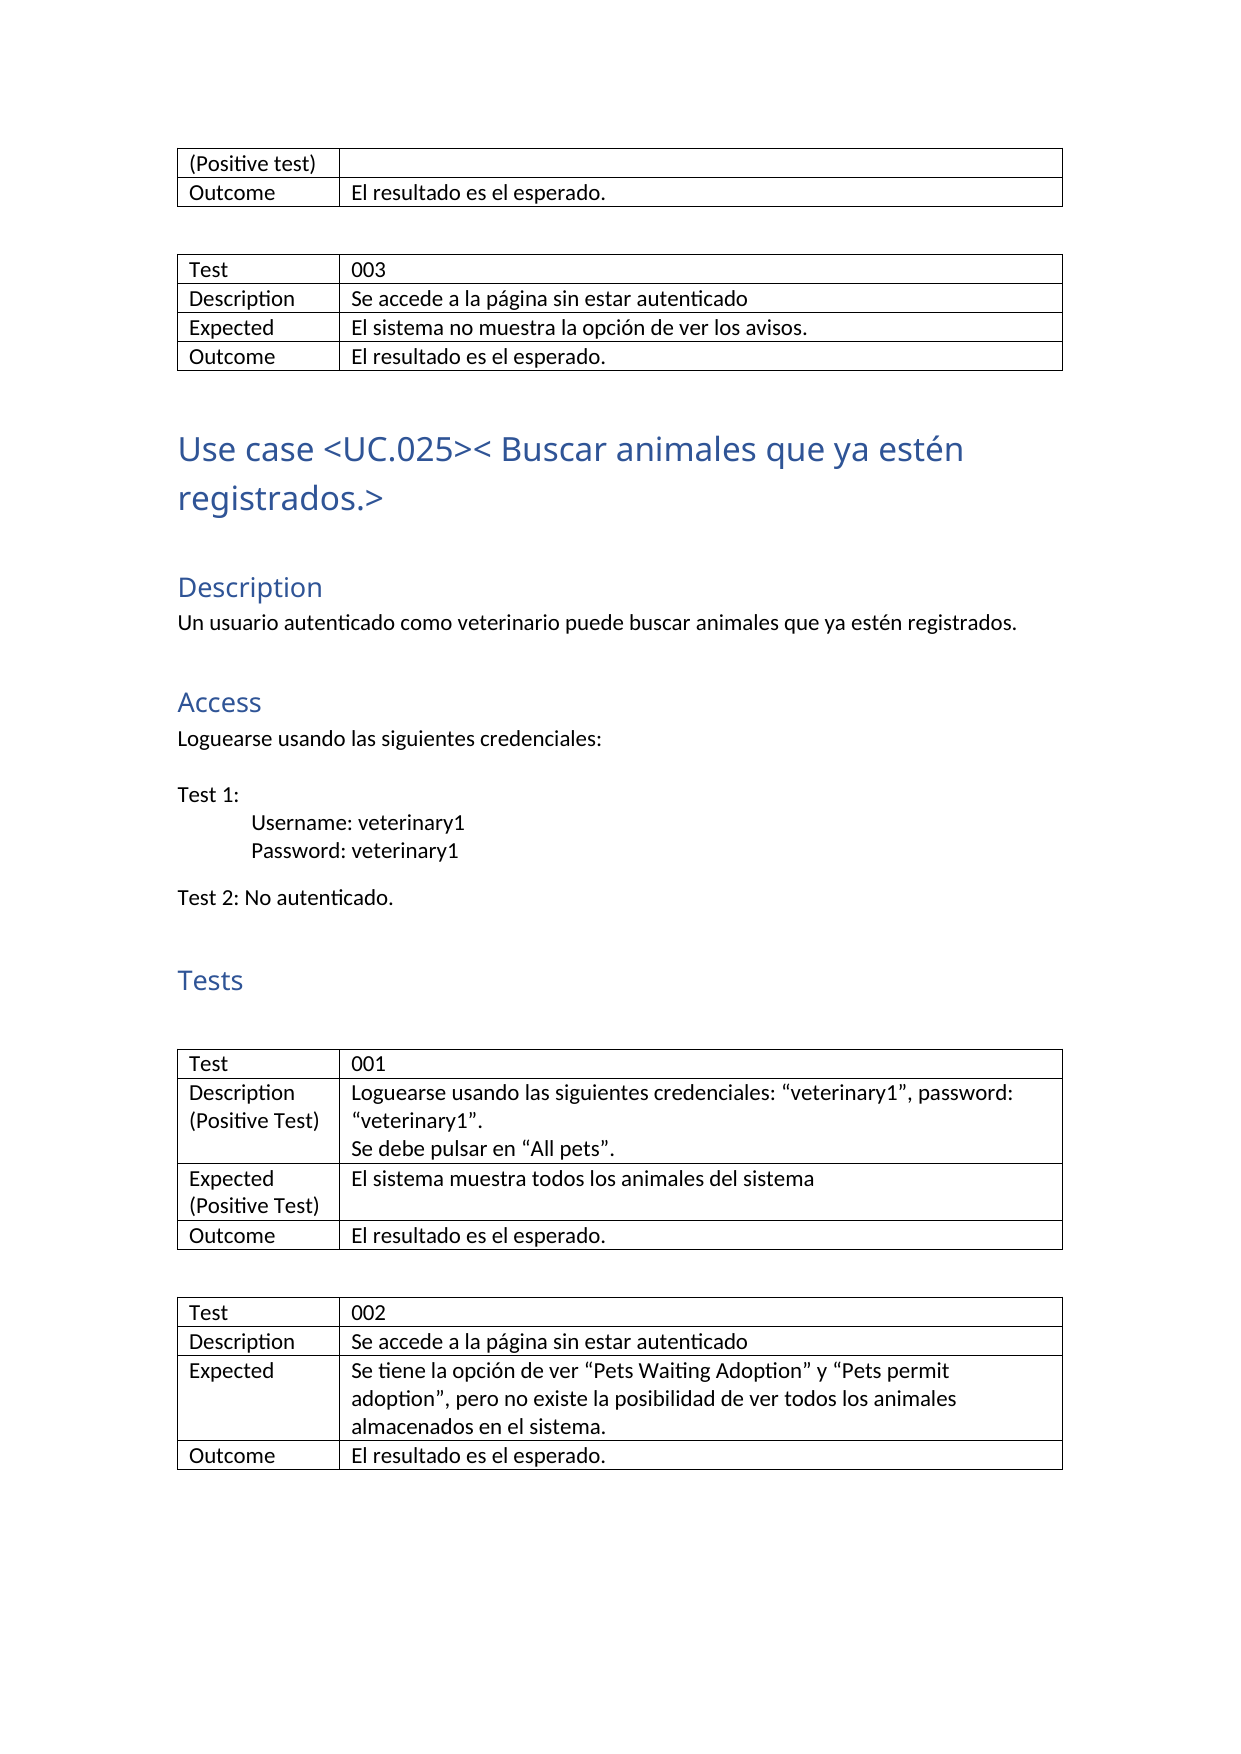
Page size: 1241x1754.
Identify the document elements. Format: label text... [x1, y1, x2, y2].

table_cell Outcome [178, 1441, 339, 1469]
text Test 2: No autenticado. [177, 883, 1063, 911]
table_cell El resultado es el esperado. [340, 342, 1062, 370]
table_cell Description [178, 1327, 339, 1355]
subtitle Tests [177, 962, 1063, 999]
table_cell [340, 149, 1062, 177]
table_cell El resultado es el esperado. [340, 178, 1062, 206]
table_header 002 [340, 1298, 1062, 1326]
table_cell Expected [178, 313, 339, 341]
table_cell Expected [178, 1356, 339, 1440]
text Loguearse usando las siguientes credenciales: [177, 724, 1063, 752]
table_header Test [178, 255, 339, 283]
text Password: veterinary1 [177, 836, 1063, 864]
text Username: veterinary1 [251, 808, 1063, 836]
table_cell Outcome [178, 1221, 339, 1249]
table_cell Se tiene la opción de ver “Pets Waiting Adoption” y “Pets permit adoption”, pero no existe la posibilidad de ver todos los animales almacenados en el sistema. [340, 1356, 1062, 1440]
text Test 1: [177, 780, 1063, 808]
table_header Test [178, 1298, 339, 1326]
subtitle Use case <UC.025>< Buscar animales que ya estén registrados.> [177, 426, 1063, 521]
table_cell El resultado es el esperado. [340, 1221, 1062, 1249]
table_cell Outcome [178, 178, 339, 206]
table_cell Outcome [178, 342, 339, 370]
text Un usuario autenticado como veterinario puede buscar animales que ya estén registrados. [177, 608, 1063, 636]
table_cell Se accede a la página sin estar autenticado [340, 1327, 1062, 1355]
table_cell Expected (Positive Test) [178, 1164, 339, 1220]
table_cell El sistema no muestra la opción de ver los avisos. [340, 313, 1062, 341]
table_cell Loguearse usando las siguientes credenciales: “veterinary1”, password: “veterinary1”. Se debe pulsar en “All pets”. [340, 1079, 1062, 1163]
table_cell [178, 149, 339, 177]
table_cell Description (Positive Test) [178, 1079, 339, 1163]
table_cell El resultado es el esperado. [340, 1441, 1062, 1469]
table_cell El sistema muestra todos los animales del sistema [340, 1164, 1062, 1220]
subtitle Description [177, 528, 1063, 605]
table_header 001 [340, 1050, 1062, 1077]
table_cell Se accede a la página sin estar autenticado [340, 284, 1062, 312]
table_header 003 [340, 255, 1062, 283]
table_header Test [178, 1050, 339, 1077]
table_cell Description [178, 284, 339, 312]
subtitle Access [177, 684, 1063, 721]
